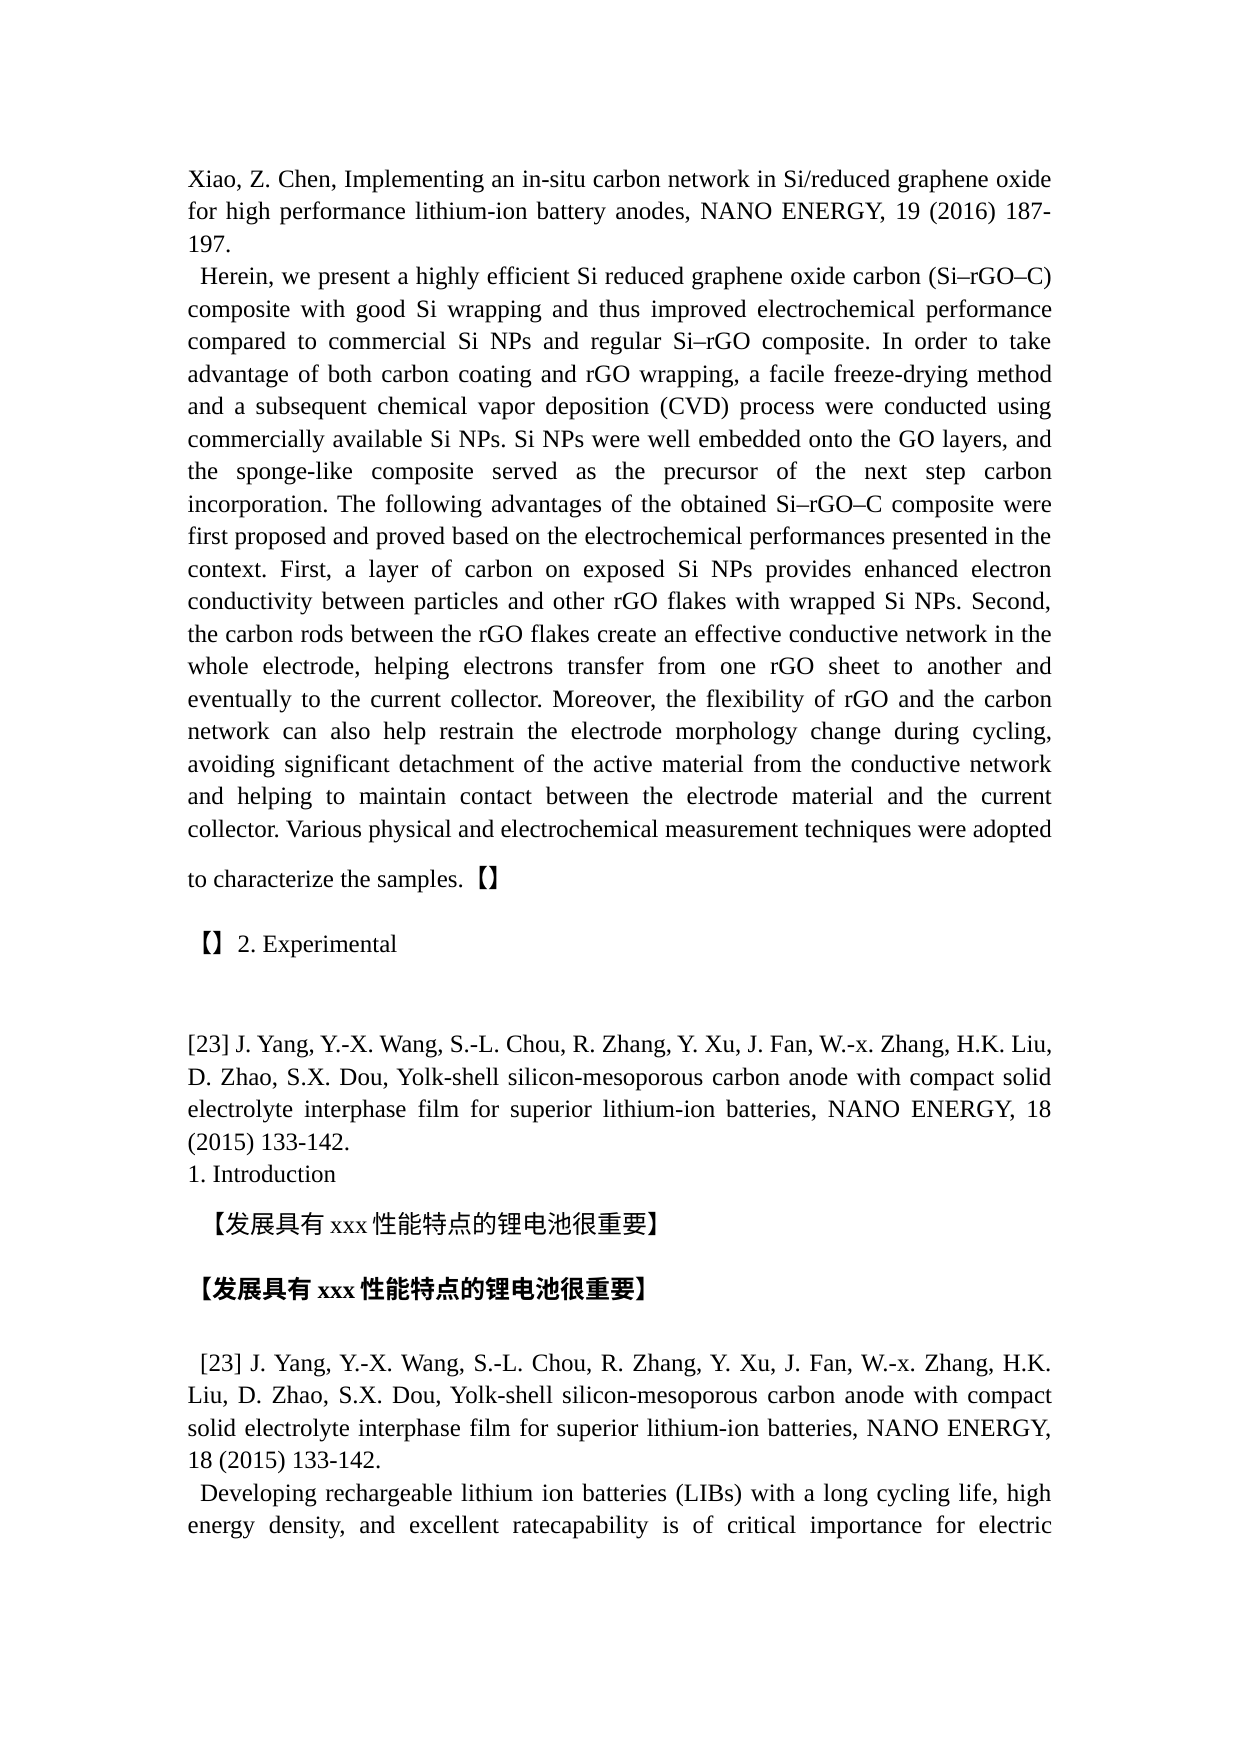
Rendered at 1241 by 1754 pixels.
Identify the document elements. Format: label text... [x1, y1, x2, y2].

text Herein, we present a highly efficient Si reduced graphene oxide carbon (Si–rGO–C) composite with good Si wrapping and thus improved electrochemical performance compared to commercial Si NPs and regular Si–rGO composite. In order to take advantage of both carbon coating and rGO wrapping, a facile freeze-drying method and a subsequent chemical vapor deposition (CVD) process were conducted using commercially available Si NPs. Si NPs were well embedded onto the GO layers, and the sponge-like composite served as the precursor of the next step carbon incorporation. The following advantages of the obtained Si–rGO–C composite were first proposed and proved based on the electrochemical performances presented in the context. First, a layer of carbon on exposed Si NPs provides enhanced electron conductivity between particles and other rGO flakes with wrapped Si NPs. Second, the carbon rods between the rGO flakes create an effective conductive network in the whole electrode, helping electrons transfer from one rGO sheet to another and eventually to the current collector. Moreover, the flexibility of rGO and the carbon network can also help restrain the electrode morphology change during cycling, avoiding significant detachment of the active material from the conductive network and helping to maintain contact between the electrode material and the current collector. Various physical and electrochemical measurement techniques were adopted to characterize the samples.【】 [187, 259, 1053, 909]
text 【】2. Experimental [187, 909, 1053, 974]
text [187, 1476, 1053, 1541]
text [187, 162, 1053, 259]
text 1. Introduction [187, 1158, 1053, 1190]
text 【发展具有xxx性能特点的锂电池很重要】 [187, 1190, 1053, 1255]
subtitle 【发展具有xxx性能特点的锂电池很重要】 [187, 1255, 1053, 1320]
